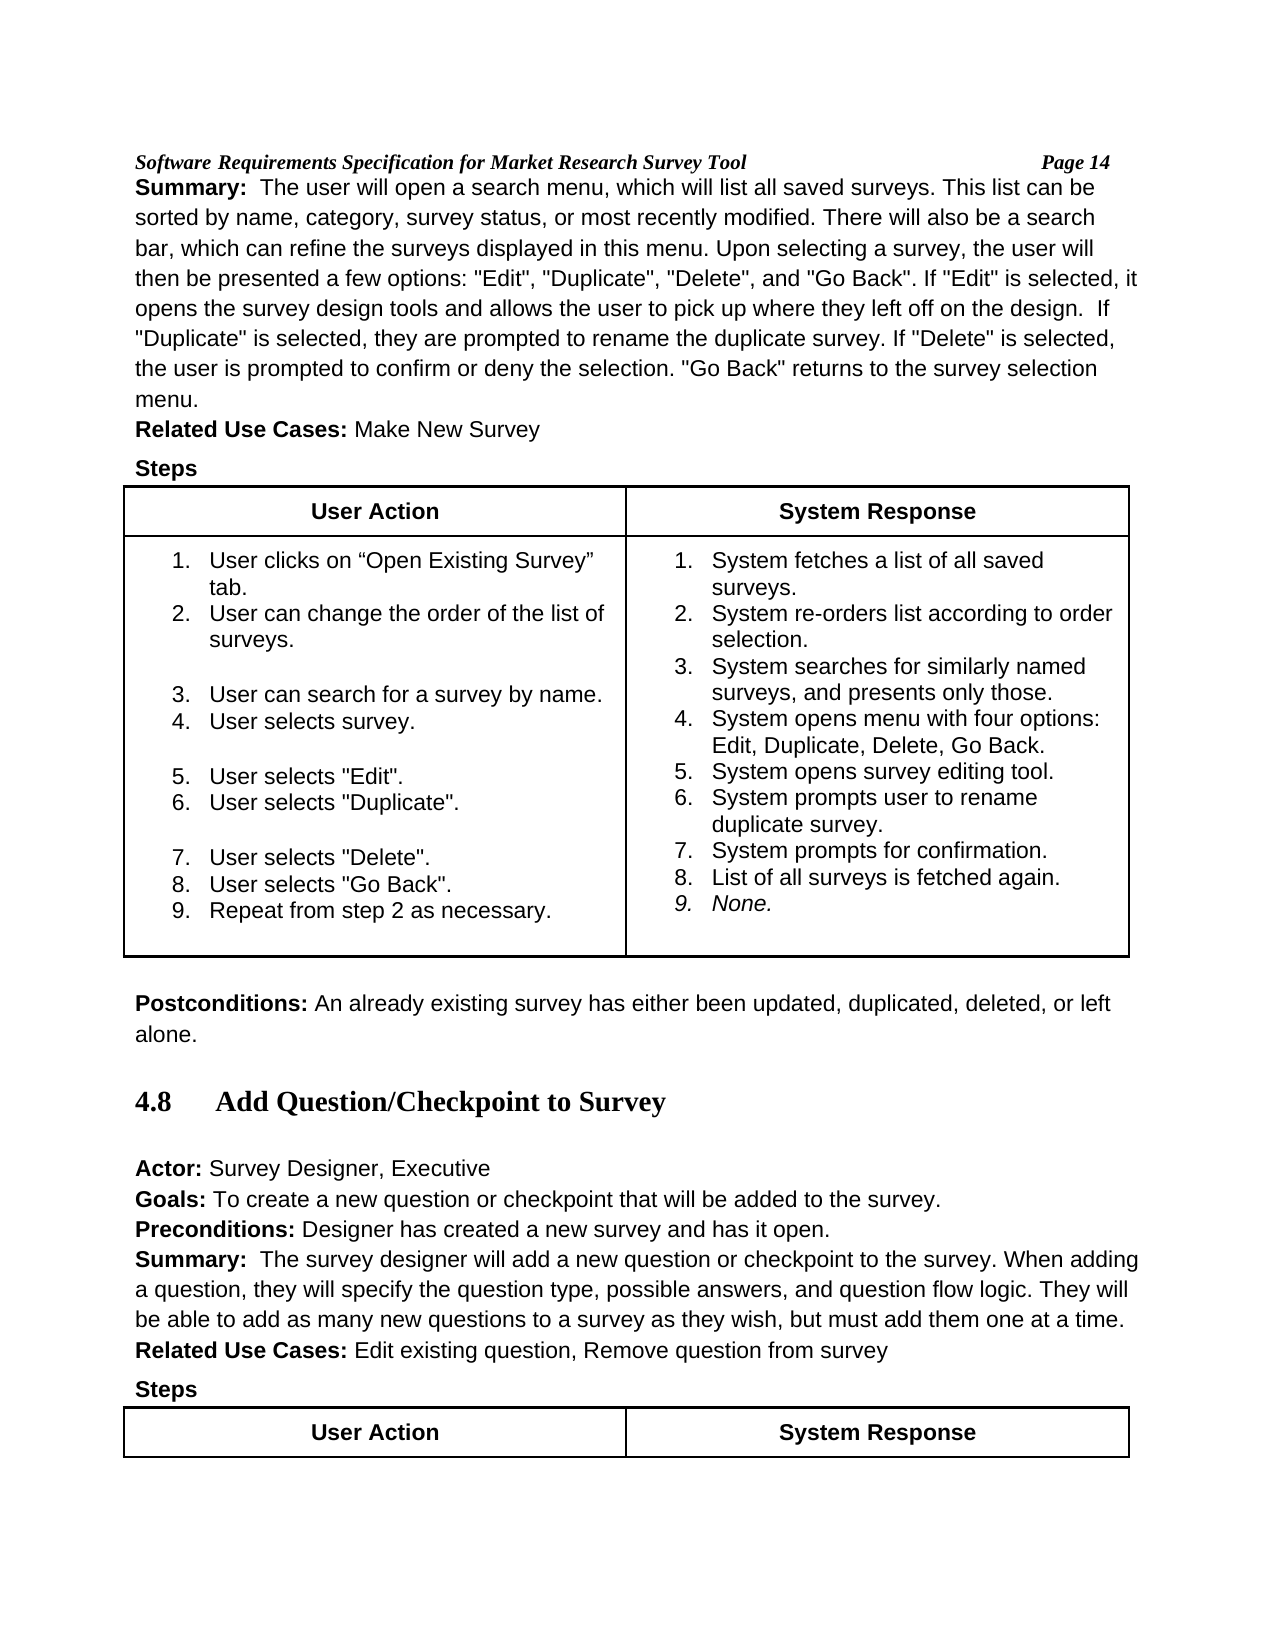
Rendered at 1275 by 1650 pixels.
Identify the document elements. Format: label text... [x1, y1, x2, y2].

text Postconditions: An already existing survey has either been updated, duplicated, deleted, or left alone. [135, 990, 1140, 1047]
table_header User Action [125, 1409, 625, 1456]
text Preconditions: Designer has created a new survey and has it open. [135, 1216, 1140, 1242]
text Actor: Survey Designer, Executive [135, 1155, 1140, 1182]
table_cell User clicks on “Open Existing Survey” tab. User can change the order of the list of surveys. User can search for a survey by name. User selects survey. User selects "Edit". User selects "Duplicate". User selects "Delete". User selects "Go Back". Repeat from step 2 as necessary. [125, 537, 625, 955]
table_header System Response [627, 488, 1128, 535]
table_header User Action [125, 488, 625, 535]
table_cell System fetches a list of all saved surveys. System re-orders list according to order selection. System searches for similarly named surveys, and presents only those. System opens menu with four options: Edit, Duplicate, Delete, Go Back. System opens survey editing tool. System prompts user to rename duplicate survey. System prompts for confirmation. List of all surveys is fetched again. None. [627, 537, 1128, 955]
table_header System Response [627, 1409, 1128, 1456]
text Related Use Cases: Edit existing question, Remove question from survey [135, 1337, 1140, 1363]
text Related Use Cases: Make New Survey [135, 416, 1140, 442]
text Steps [135, 1376, 1140, 1402]
text Summary: The survey designer will add a new question or checkpoint to the survey. When adding a question, they will specify the question type, possible answers, and question flow logic. They will be able to add as many new questions to a survey as they wish, but must add them one at a time. [135, 1246, 1140, 1333]
text Steps [135, 455, 1140, 482]
text Summary: The user will open a search menu, which will list all saved surveys. This list can be sorted by name, category, survey status, or most recently modified. There will also be a search bar, which can refine the surveys displayed in this menu. Upon selecting a survey, the user will then be presented a few options: "Edit", "Duplicate", "Delete", and "Go Back". If "Edit" is selected, it opens the survey design tools and allows the user to pick up where they left off on the design. If "Duplicate" is selected, they are prompted to rename the duplicate survey. If "Delete" is selected, the user is prompted to confirm or deny the selection. "Go Back" returns to the survey selection menu. [135, 174, 1140, 412]
text 4.8 Add Question/Checkpoint to Survey [135, 1084, 1140, 1117]
text Goals: To create a new question or checkpoint that will be added to the survey. [135, 1186, 1140, 1212]
